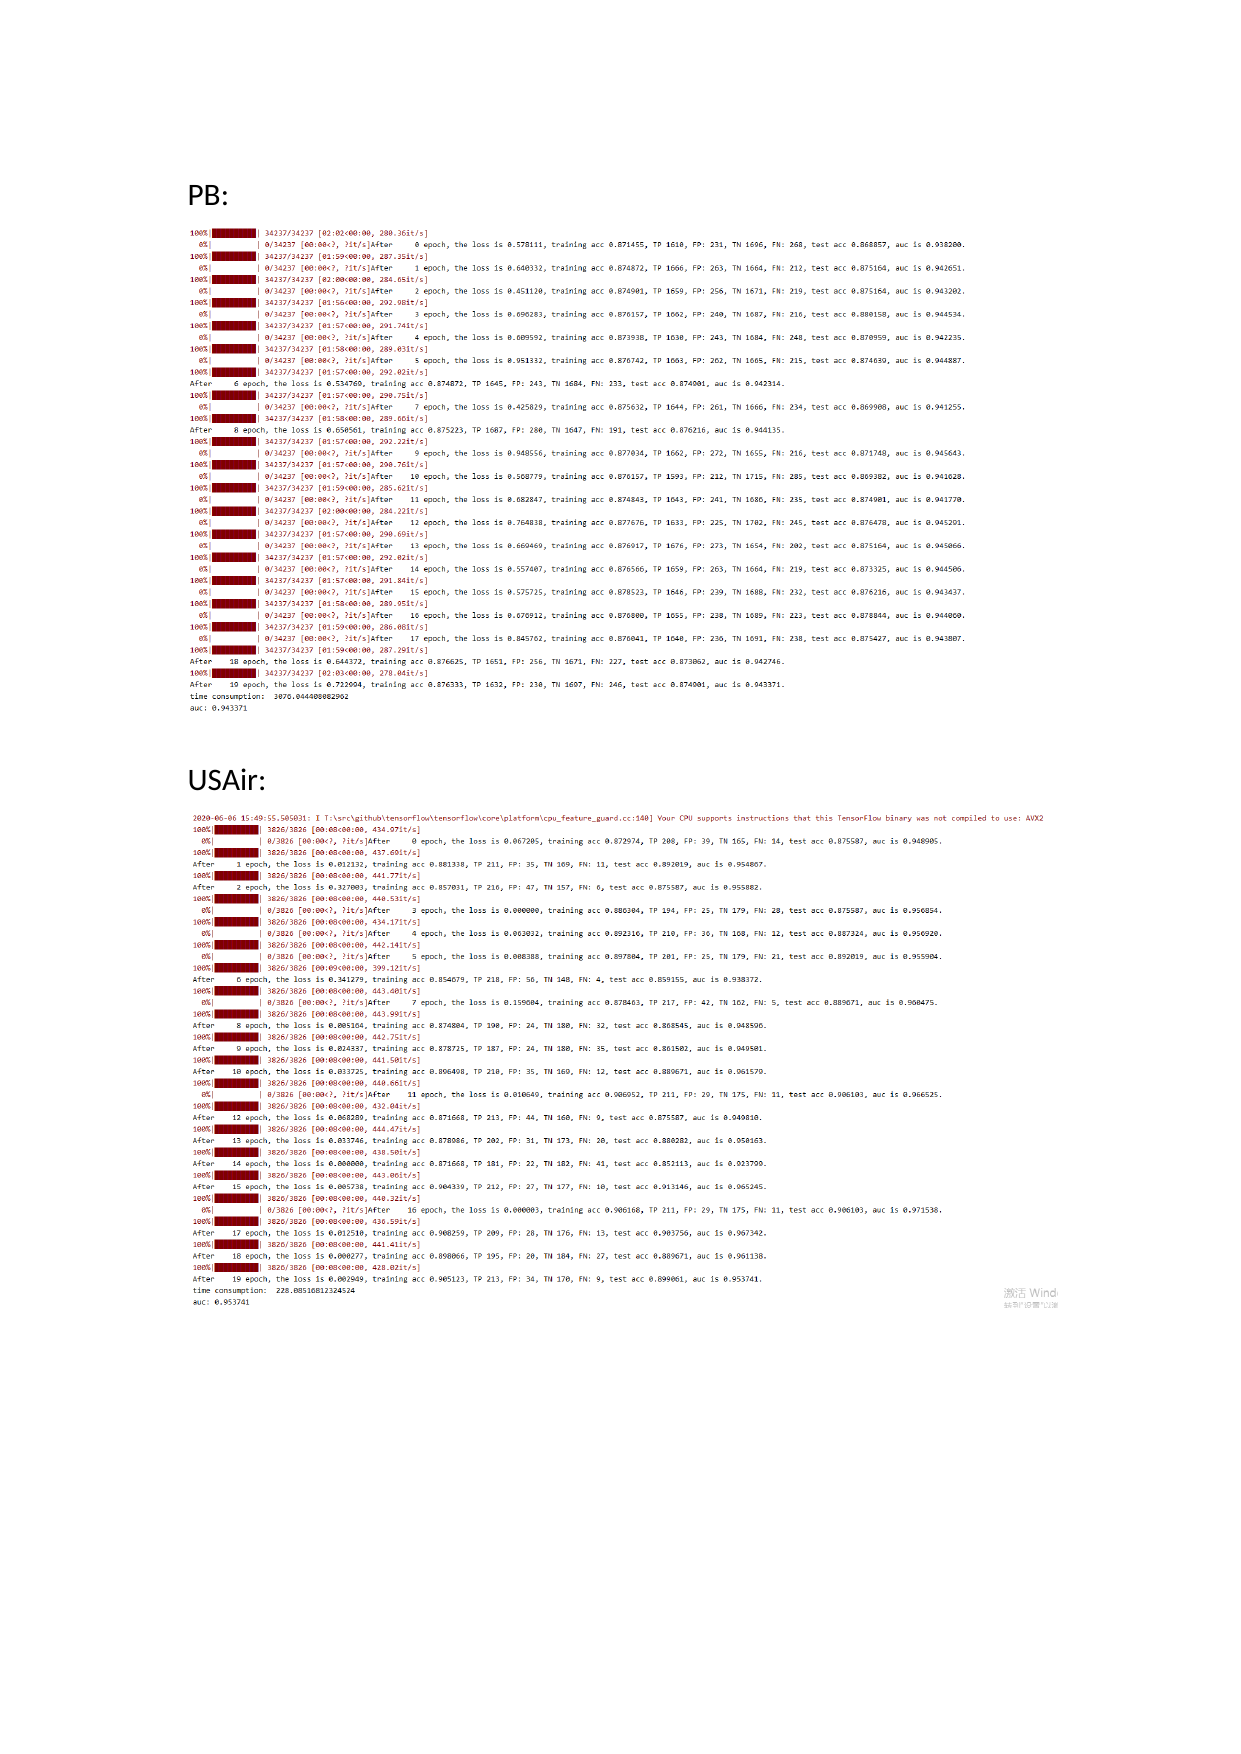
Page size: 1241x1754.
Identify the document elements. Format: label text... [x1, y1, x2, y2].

picture [187, 227, 1052, 720]
text USAir: [187, 747, 1053, 812]
text PB: [187, 162, 1053, 227]
picture [187, 812, 1058, 1308]
